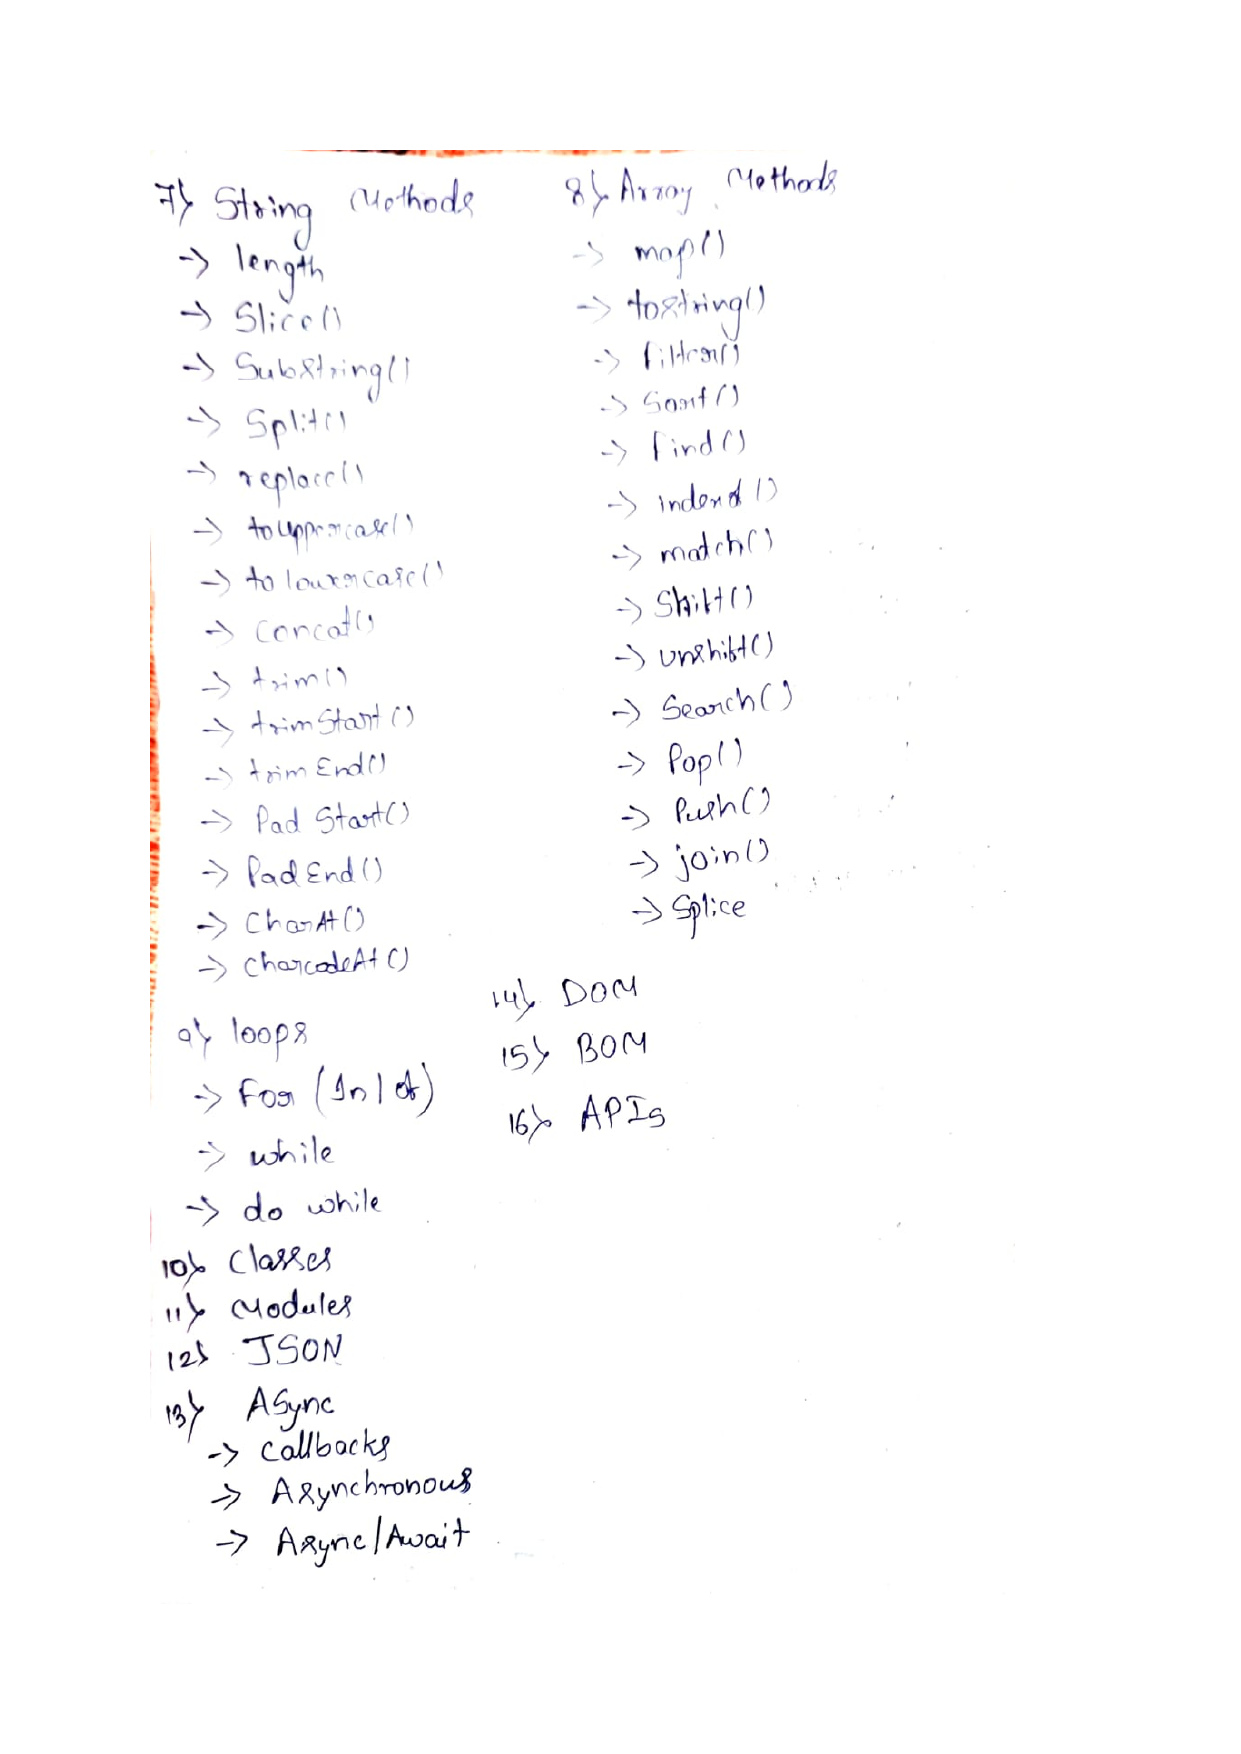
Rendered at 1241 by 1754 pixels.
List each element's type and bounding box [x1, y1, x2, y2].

picture [150, 150, 1015, 1604]
